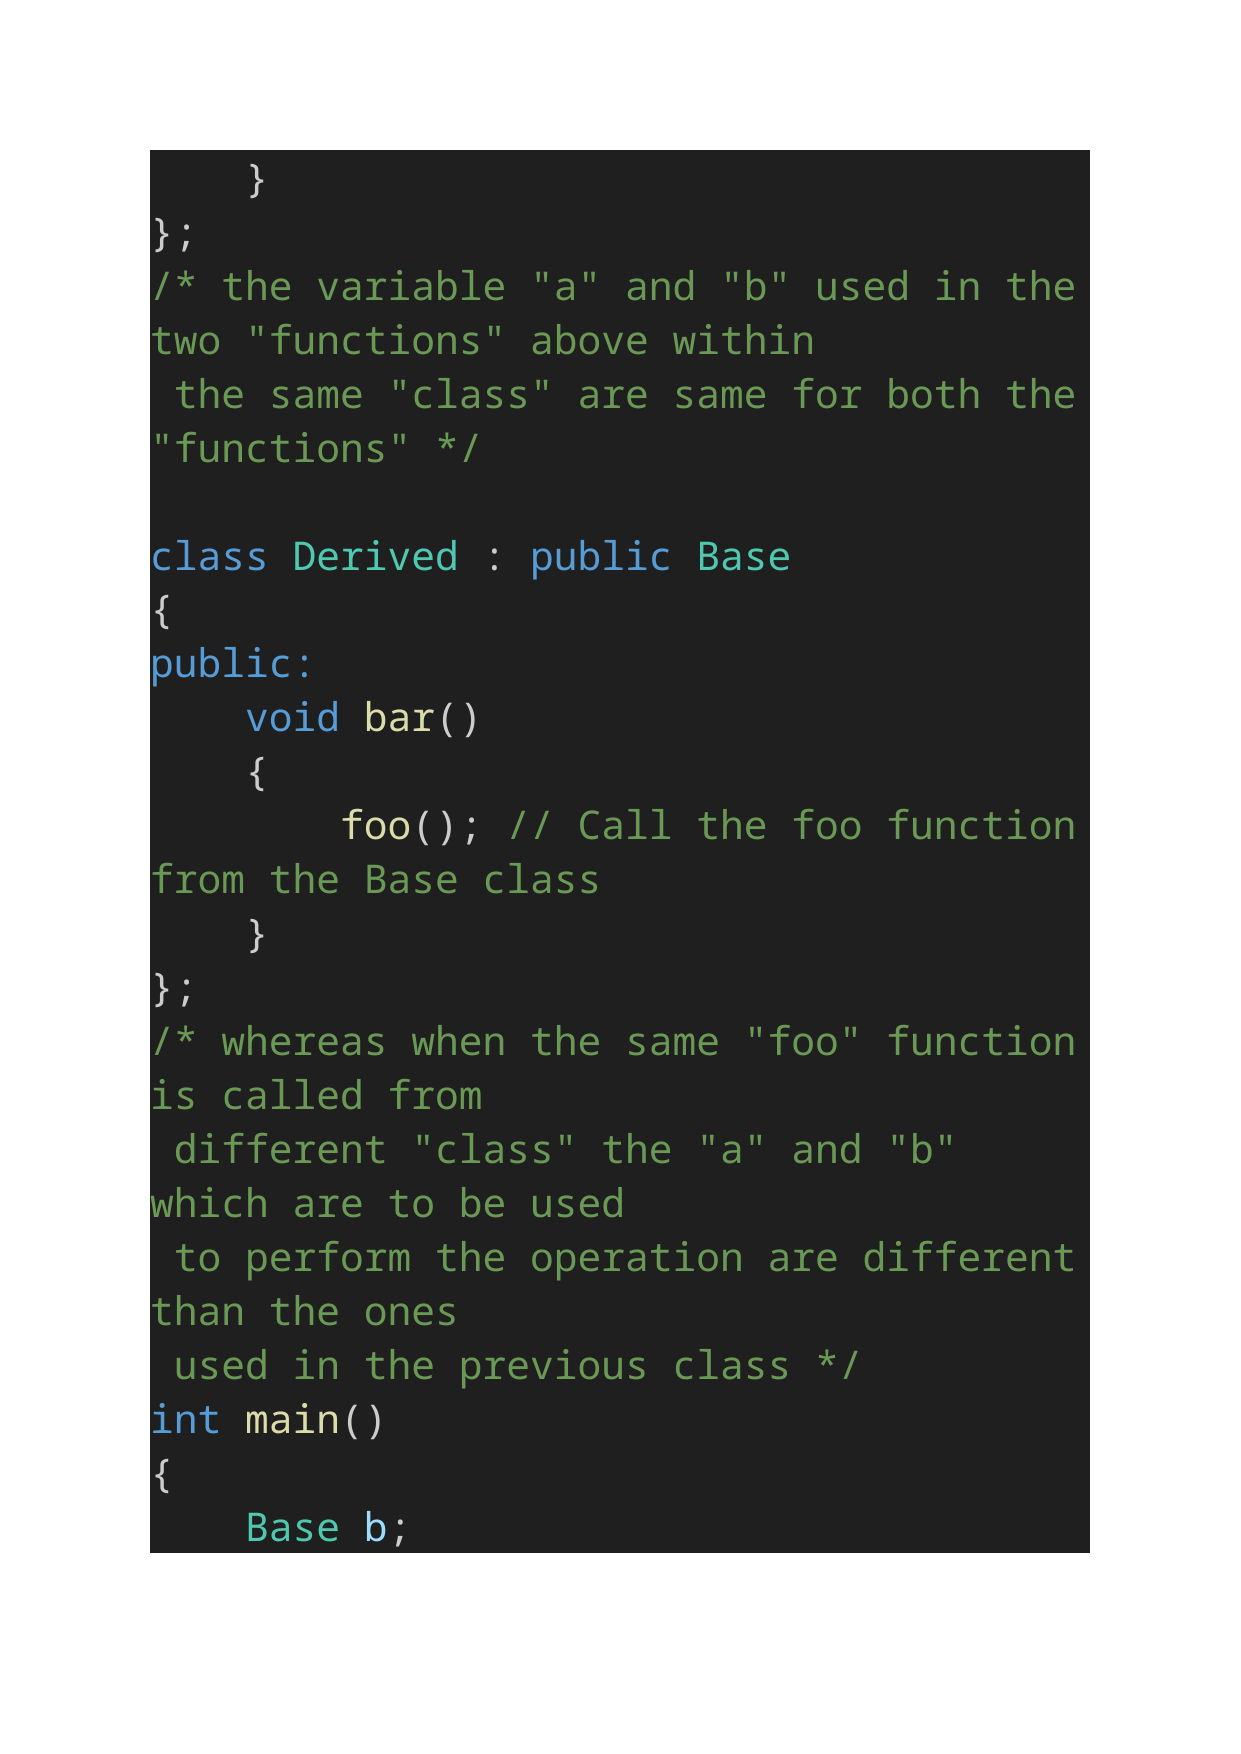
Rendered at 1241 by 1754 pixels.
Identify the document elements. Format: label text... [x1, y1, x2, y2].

text to perform the operation are different than the ones [150, 1229, 1090, 1337]
text public: [150, 636, 1090, 689]
text } [150, 905, 1090, 959]
text different "class" the "a" and "b" which are to be used [150, 1121, 1090, 1229]
text { [150, 743, 1090, 797]
text }; [150, 959, 1090, 1013]
text class Derived : public Base [150, 528, 1090, 582]
text } [150, 150, 1090, 204]
text Base b; [150, 1499, 1090, 1553]
text int main() [150, 1391, 1090, 1445]
text /* whereas when the same "foo" function is called from [150, 1013, 1090, 1121]
text void bar() [150, 689, 1090, 743]
text used in the previous class */ [150, 1337, 1090, 1391]
text { [150, 582, 1090, 636]
text /* the variable "a" and "b" used in the two "functions" above within [150, 258, 1090, 366]
text the same "class" are same for both the "functions" */ [150, 366, 1090, 474]
text { [150, 1445, 1090, 1499]
text }; [150, 204, 1090, 258]
text foo(); // Call the foo function from the Base class [150, 797, 1090, 905]
